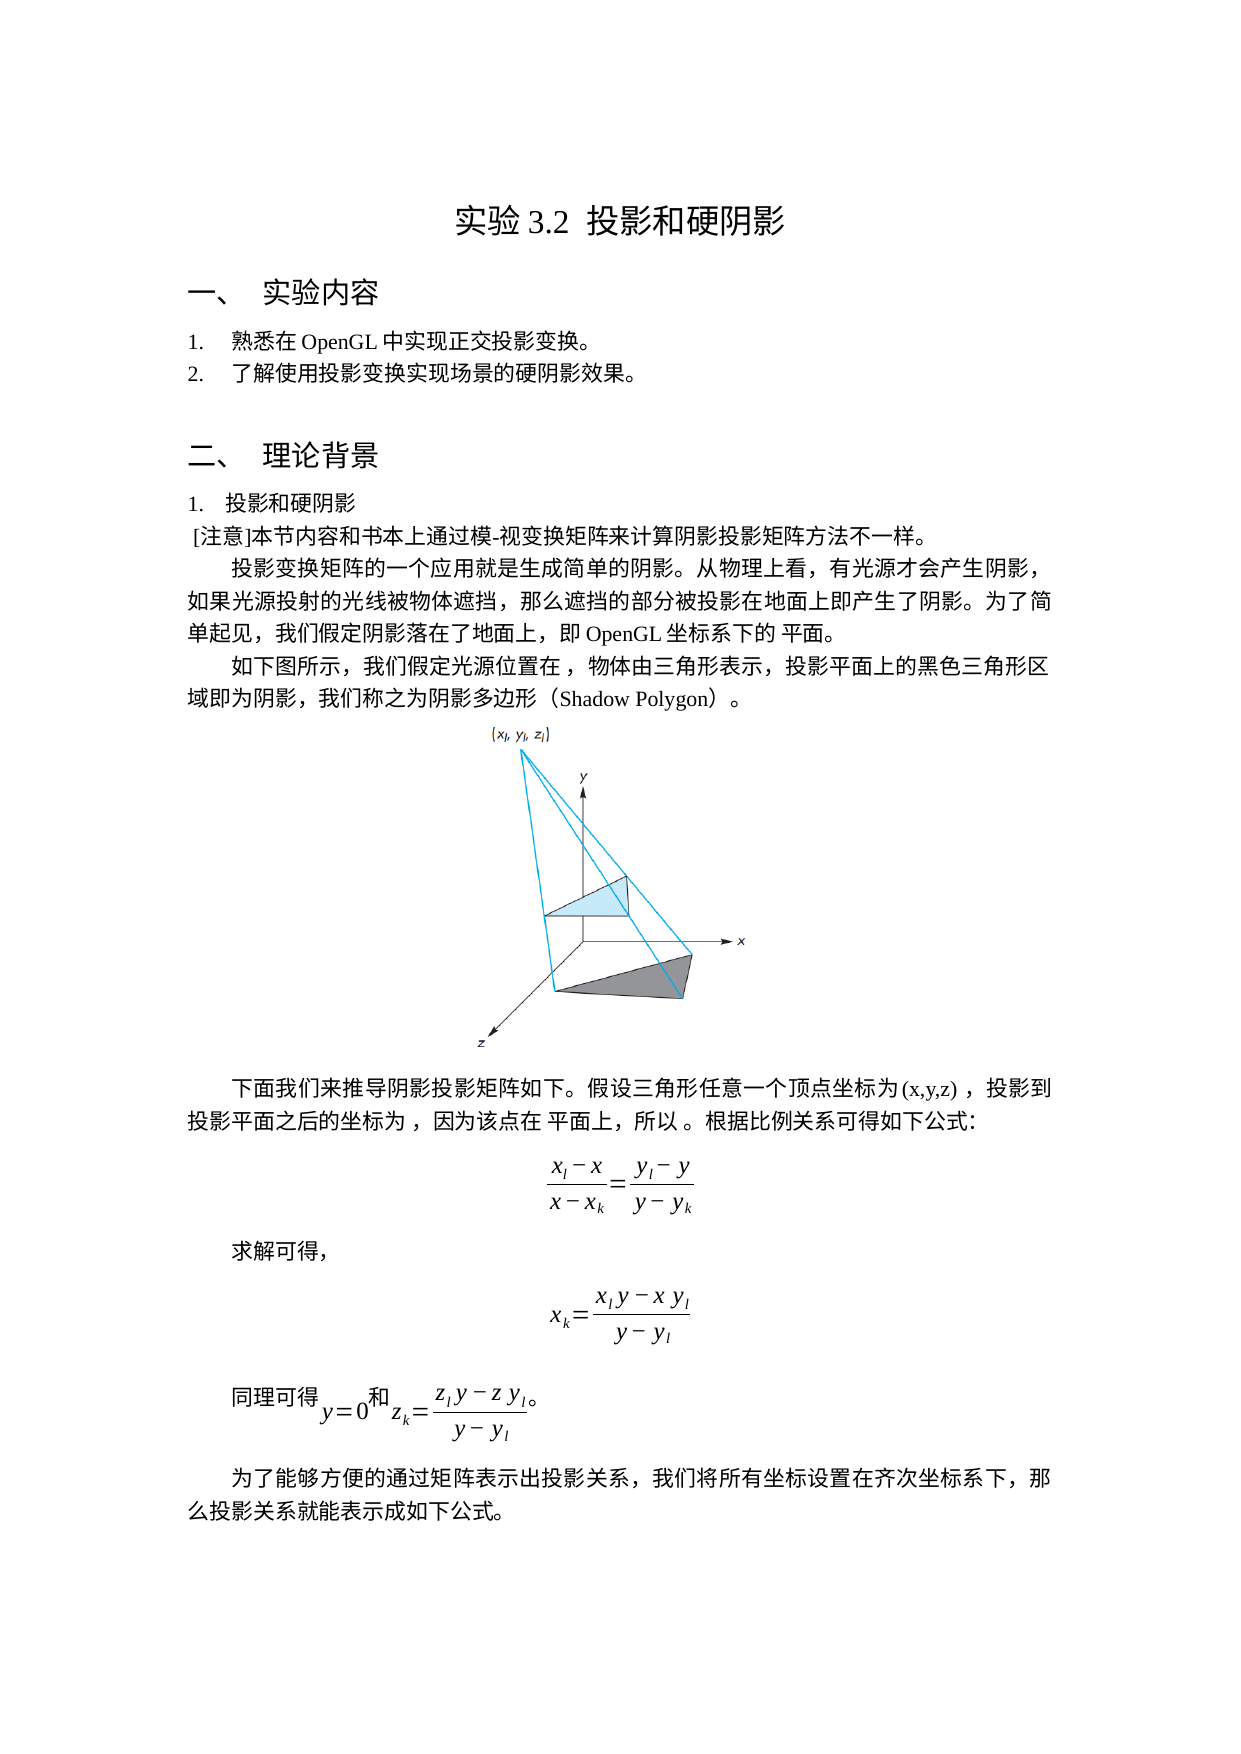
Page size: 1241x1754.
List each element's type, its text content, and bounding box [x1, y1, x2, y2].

list 熟悉在OpenGL中实现正交投影变换。 [187, 323, 1053, 356]
list 投影和硬阴影 [187, 486, 1053, 518]
list 了解使用投影变换实现场景的硬阴影效果。 [187, 356, 1053, 388]
text 如下图所示，我们假定光源位置在 ，物体由三角形表示，投影平面上的黑色三角形区域即为阴影，我们称之为阴影多边形（Shadow Polygon）。 [187, 648, 1053, 713]
list 实验内容 [187, 258, 1053, 323]
title 实验3.2 投影和硬阴影 [187, 187, 1053, 252]
text 同理可得和。 [187, 1363, 1053, 1461]
text 投影变换矩阵的一个应用就是生成简单的阴影。从物理上看，有光源才会产生阴影，如果光源投射的光线被物体遮挡，那么遮挡的部分被投影在地面上即产生了阴影。为了简单起见，我们假定阴影落在了地面上，即OpenGL坐标系下的 平面。 [187, 551, 1053, 648]
list 理论背景 [187, 421, 1053, 486]
text 求解可得， [187, 1233, 1053, 1266]
text [注意]本节内容和书本上通过模-视变换矩阵来计算阴影投影矩阵方法不一样。 [187, 518, 1053, 551]
picture [443, 713, 798, 1058]
text 为了能够方便的通过矩阵表示出投影关系，我们将所有坐标设置在齐次坐标系下，那么投影关系就能表示成如下公式。 [187, 1461, 1053, 1526]
text 下面我们来推导阴影投影矩阵如下。假设三角形任意一个顶点坐标为(x,y,z) ，投影到投影平面之后的坐标为 ，因为该点在 平面上，所以 。根据比例关系可得如下公式： [187, 1071, 1053, 1136]
